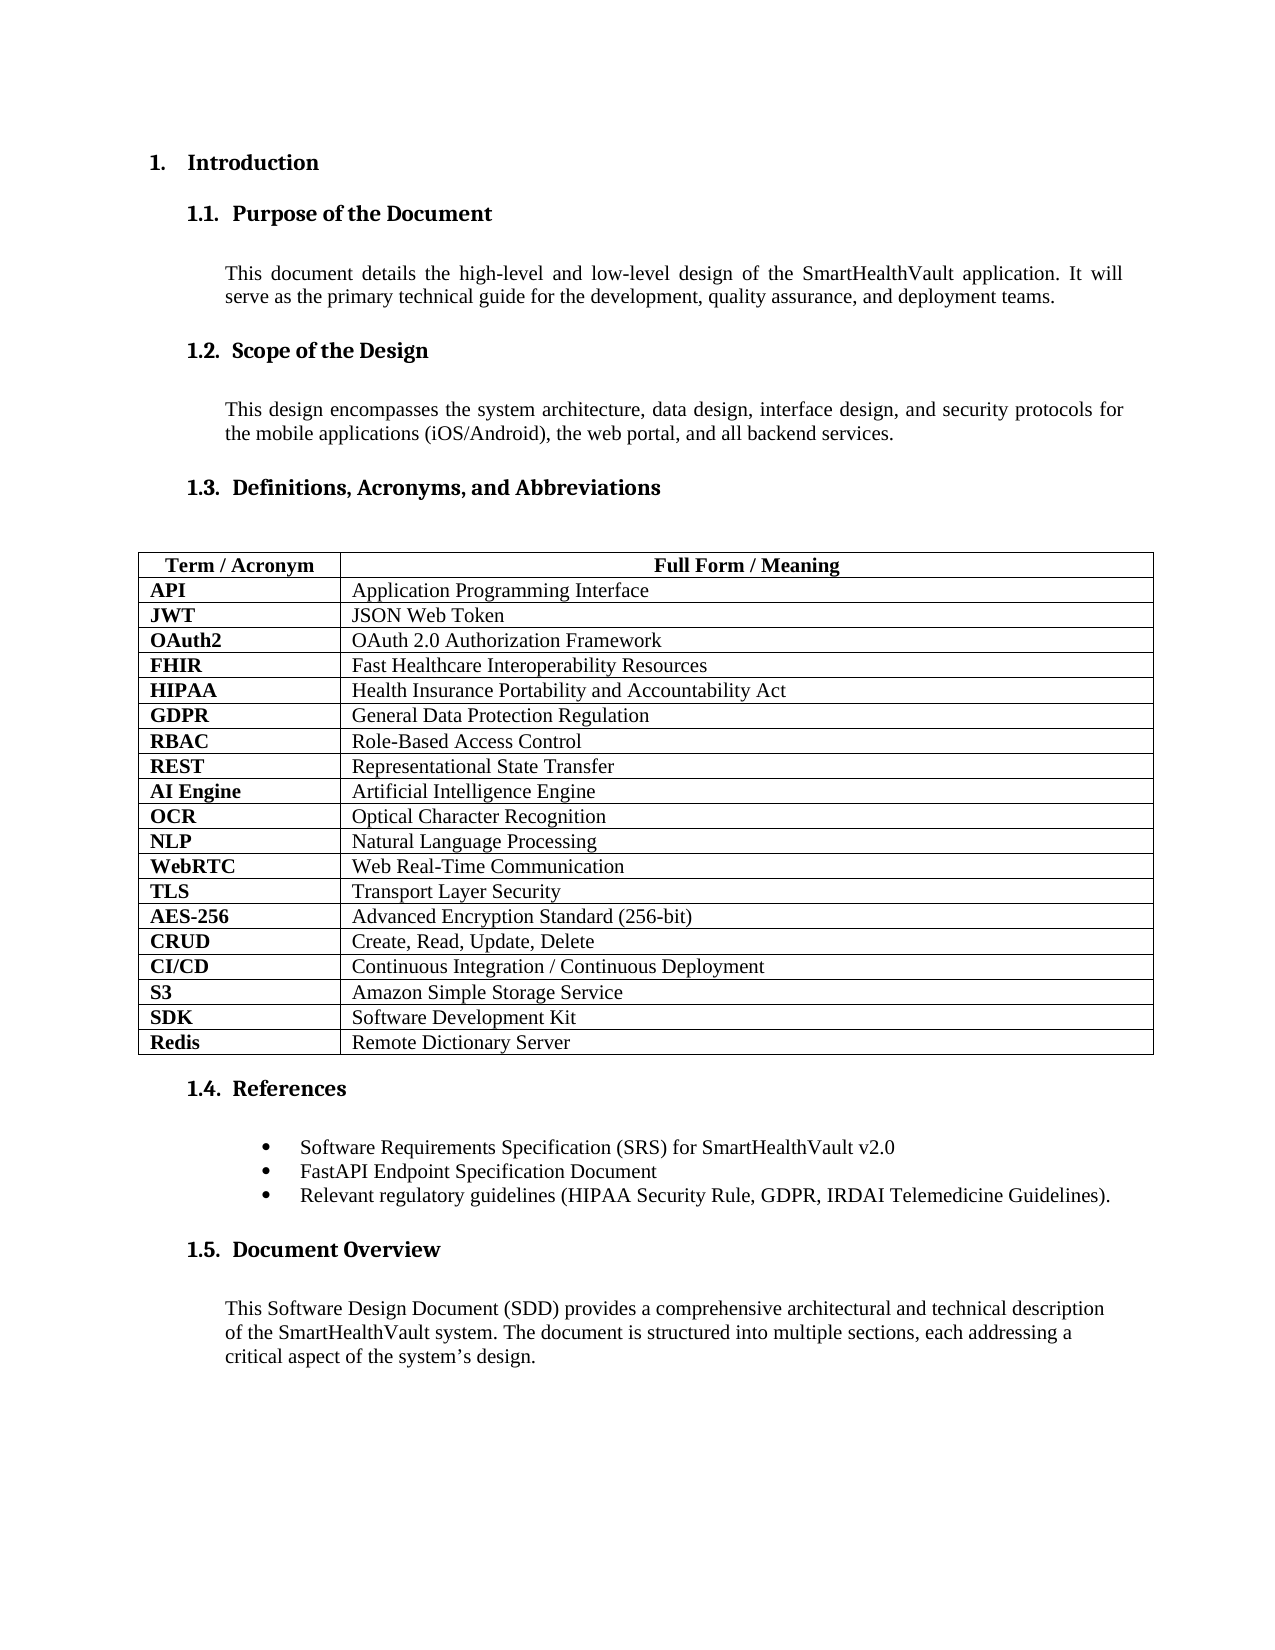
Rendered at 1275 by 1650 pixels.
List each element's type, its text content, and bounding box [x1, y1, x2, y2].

table_cell REST [139, 754, 340, 778]
table_cell Natural Language Processing [341, 829, 1153, 853]
subtitle References [187, 1076, 1125, 1102]
table_cell Fast Healthcare Interoperability Resources [341, 653, 1153, 677]
table_cell NLP [139, 829, 340, 853]
table_cell AES-256 [139, 904, 340, 928]
table_cell GDPR [139, 704, 340, 727]
table_cell Redis [139, 1030, 340, 1054]
table_cell Artificial Intelligence Engine [341, 779, 1153, 803]
text This Software Design Document (SDD) provides a comprehensive architectural and technical description of the SmartHealthVault system. The document is structured into multiple sections, each addressing a critical aspect of the system’s design. [225, 1296, 1125, 1368]
table_header Term / Acronym [139, 553, 340, 577]
subtitle Document Overview [187, 1236, 1125, 1263]
table_cell CI/CD [139, 955, 340, 978]
table_cell RBAC [139, 729, 340, 753]
subtitle Scope of the Design [187, 338, 1125, 364]
table_cell Health Insurance Portability and Accountability Act [341, 678, 1153, 702]
list Software Requirements Specification (SRS) for SmartHealthVault v2.0 [262, 1135, 1125, 1159]
table_cell Application Programming Interface [341, 578, 1153, 602]
table_cell Transport Layer Security [341, 879, 1153, 903]
list FastAPI Endpoint Specification Document [262, 1159, 1125, 1183]
table_cell CRUD [139, 929, 340, 953]
table_header Full Form / Meaning [341, 553, 1153, 577]
table_cell HIPAA [139, 678, 340, 702]
table_cell OAuth2 [139, 628, 340, 652]
table_cell Web Real-Time Communication [341, 854, 1153, 878]
subtitle Introduction [150, 150, 1125, 176]
text This design encompasses the system architecture, data design, interface design, and security protocols for the mobile applications (iOS/Android), the web portal, and all backend services. [225, 397, 1125, 445]
table_cell Continuous Integration / Continuous Deployment [341, 955, 1153, 978]
table_cell WebRTC [139, 854, 340, 878]
table_cell AI Engine [139, 779, 340, 803]
table_cell Amazon Simple Storage Service [341, 980, 1153, 1004]
table_cell JSON Web Token [341, 603, 1153, 627]
table_cell OAuth 2.0 Authorization Framework [341, 628, 1153, 652]
subtitle Definitions, Acronyms, and Abbreviations [187, 474, 1125, 501]
table_cell S3 [139, 980, 340, 1004]
table_cell FHIR [139, 653, 340, 677]
table_cell General Data Protection Regulation [341, 704, 1153, 727]
table_cell Role-Based Access Control [341, 729, 1153, 753]
subtitle Purpose of the Document [187, 201, 1125, 227]
table_cell Advanced Encryption Standard (256-bit) [341, 904, 1153, 928]
table_cell Optical Character Recognition [341, 804, 1153, 828]
table_cell Software Development Kit [341, 1005, 1153, 1029]
table_cell Create, Read, Update, Delete [341, 929, 1153, 953]
text This document details the high-level and low-level design of the SmartHealthVault application. It will serve as the primary technical guide for the development, quality assurance, and deployment teams. [225, 260, 1125, 308]
table_cell API [139, 578, 340, 602]
table_cell TLS [139, 879, 340, 903]
table_cell Representational State Transfer [341, 754, 1153, 778]
table_cell SDK [139, 1005, 340, 1029]
table_cell Remote Dictionary Server [341, 1030, 1153, 1054]
table_cell JWT [139, 603, 340, 627]
table_cell OCR [139, 804, 340, 828]
list Relevant regulatory guidelines (HIPAA Security Rule, GDPR, IRDAI Telemedicine Guidelines). [262, 1183, 1125, 1207]
